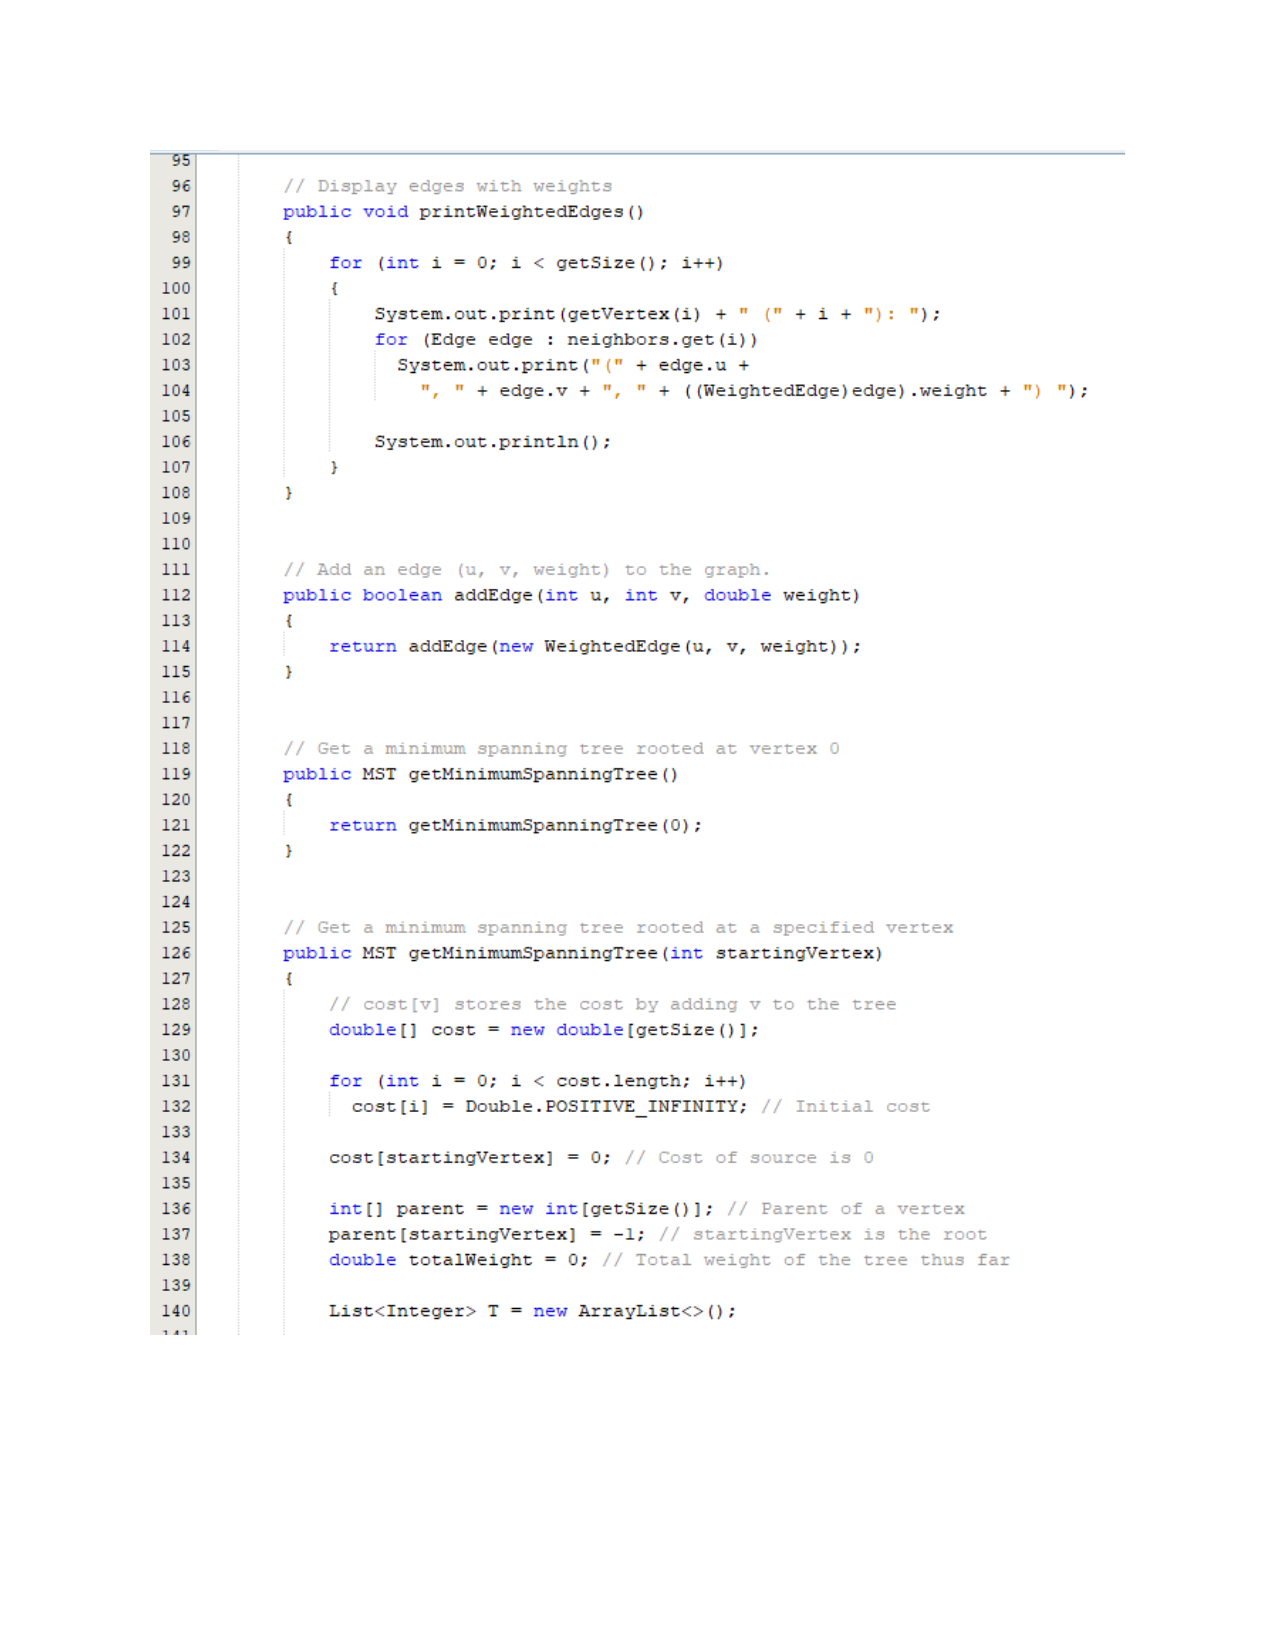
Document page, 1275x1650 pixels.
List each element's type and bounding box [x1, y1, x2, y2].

picture [150, 150, 1125, 1335]
